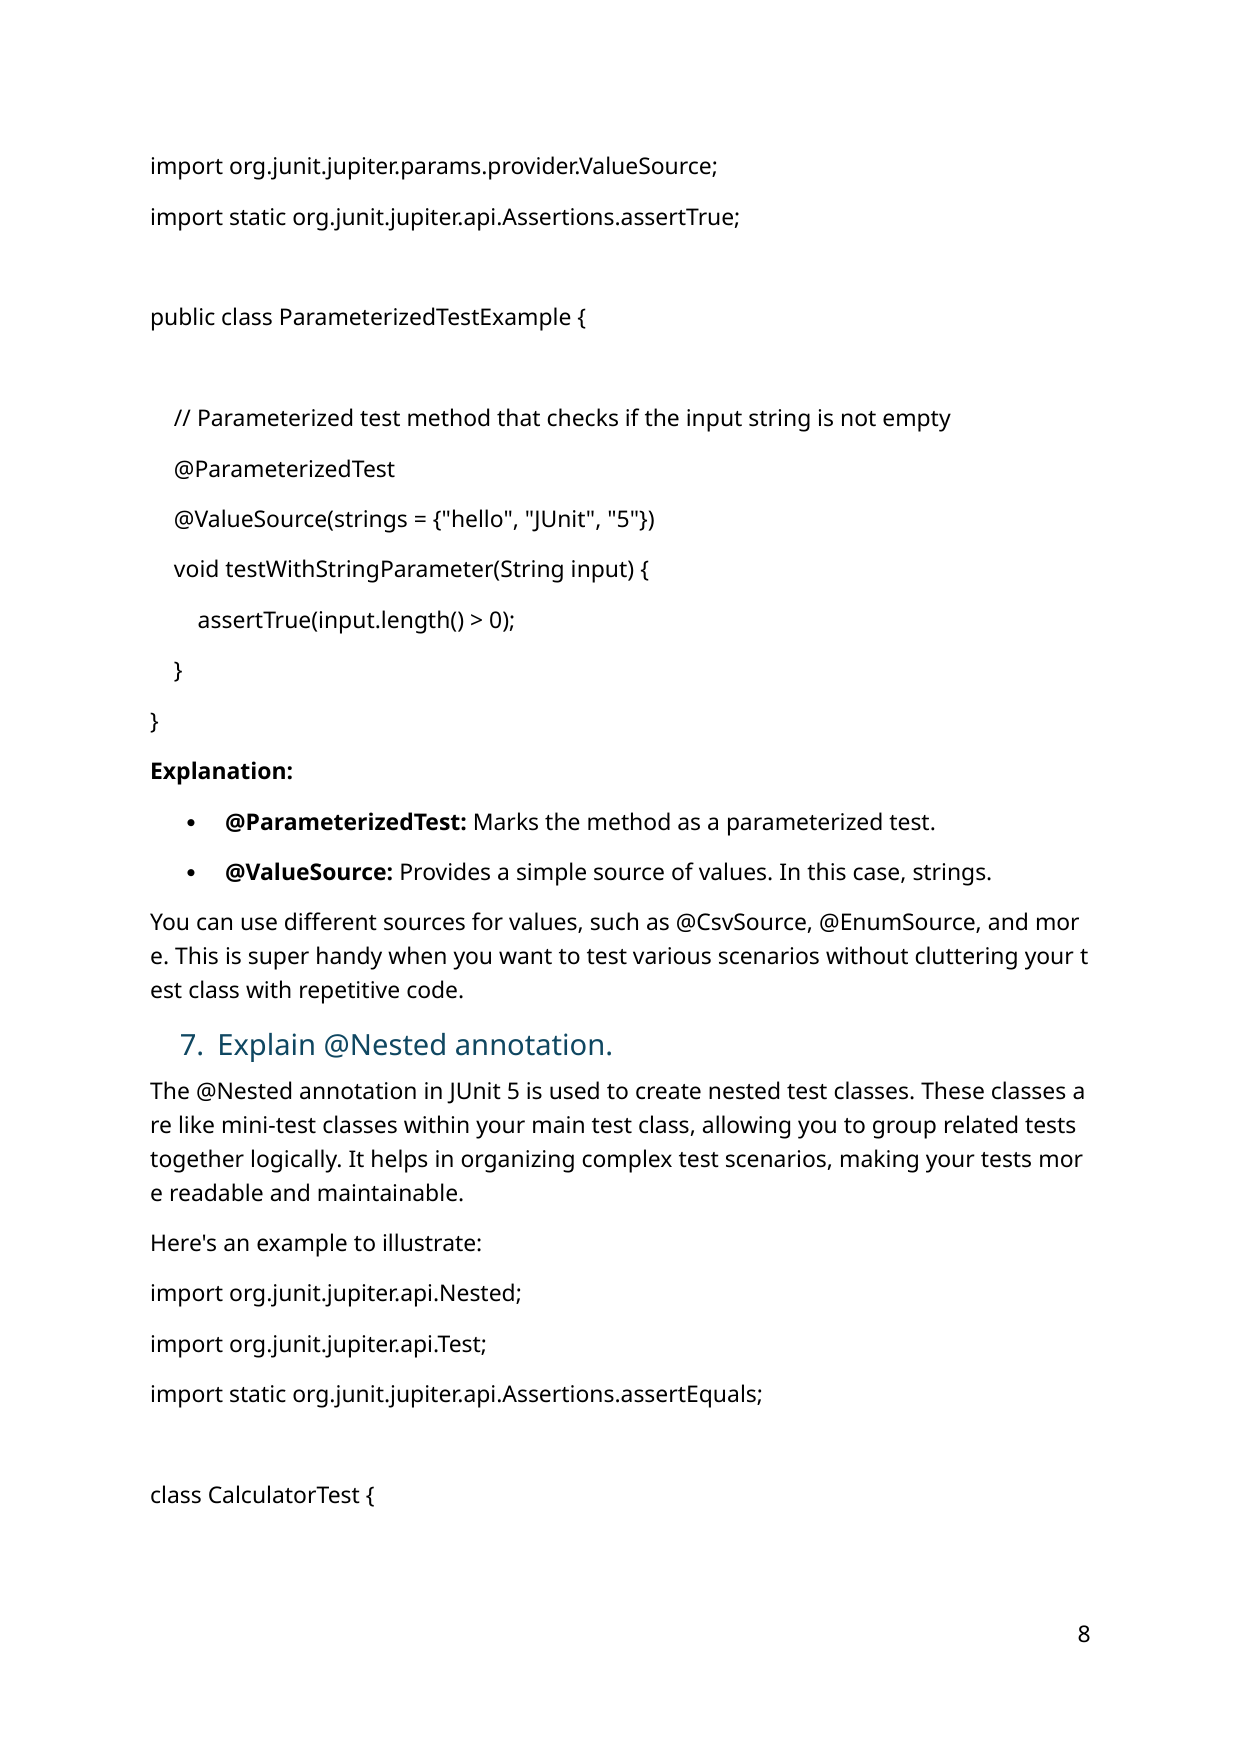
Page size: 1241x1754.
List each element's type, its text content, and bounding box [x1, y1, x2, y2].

text The @Nested annotation in JUnit 5 is used to create nested test classes. These classes are like mini-test classes within your main test class, allowing you to group related tests together logically. It helps in organizing complex test scenarios, making your tests more readable and maintainable. [150, 1075, 1090, 1208]
text assertTrue(input.length() > 0); [150, 604, 1090, 635]
text @ValueSource(strings = {"hello", "JUnit", "5"}) [150, 503, 1090, 534]
text import static org.junit.jupiter.api.Assertions.assertEquals; [150, 1378, 1090, 1409]
text @ParameterizedTest [150, 452, 1090, 484]
text public class ParameterizedTestExample { [150, 301, 1090, 332]
text void testWithStringParameter(String input) { [150, 553, 1090, 584]
text class CalculatorTest { [150, 1479, 1090, 1510]
text } [150, 704, 1090, 736]
text You can use different sources for values, such as @CsvSource, @EnumSource, and more. This is super handy when you want to test various scenarios without cluttering your test class with repetitive code. [150, 906, 1090, 1005]
text import org.junit.jupiter.api.Test; [150, 1328, 1090, 1359]
subtitle Explain @Nested annotation. [179, 1024, 1090, 1064]
list @ParameterizedTest: Marks the method as a parameterized test. [187, 805, 1090, 837]
text } [150, 654, 1090, 685]
text // Parameterized test method that checks if the input string is not empty [150, 402, 1090, 433]
text Explanation: [150, 755, 1090, 786]
text import static org.junit.jupiter.api.Assertions.assertTrue; [150, 200, 1090, 232]
list @ValueSource: Provides a simple source of values. In this case, strings. [187, 856, 1090, 887]
text import org.junit.jupiter.params.provider.ValueSource; [150, 150, 1090, 181]
text import org.junit.jupiter.api.Nested; [150, 1277, 1090, 1309]
text Here's an example to illustrate: [150, 1227, 1090, 1258]
